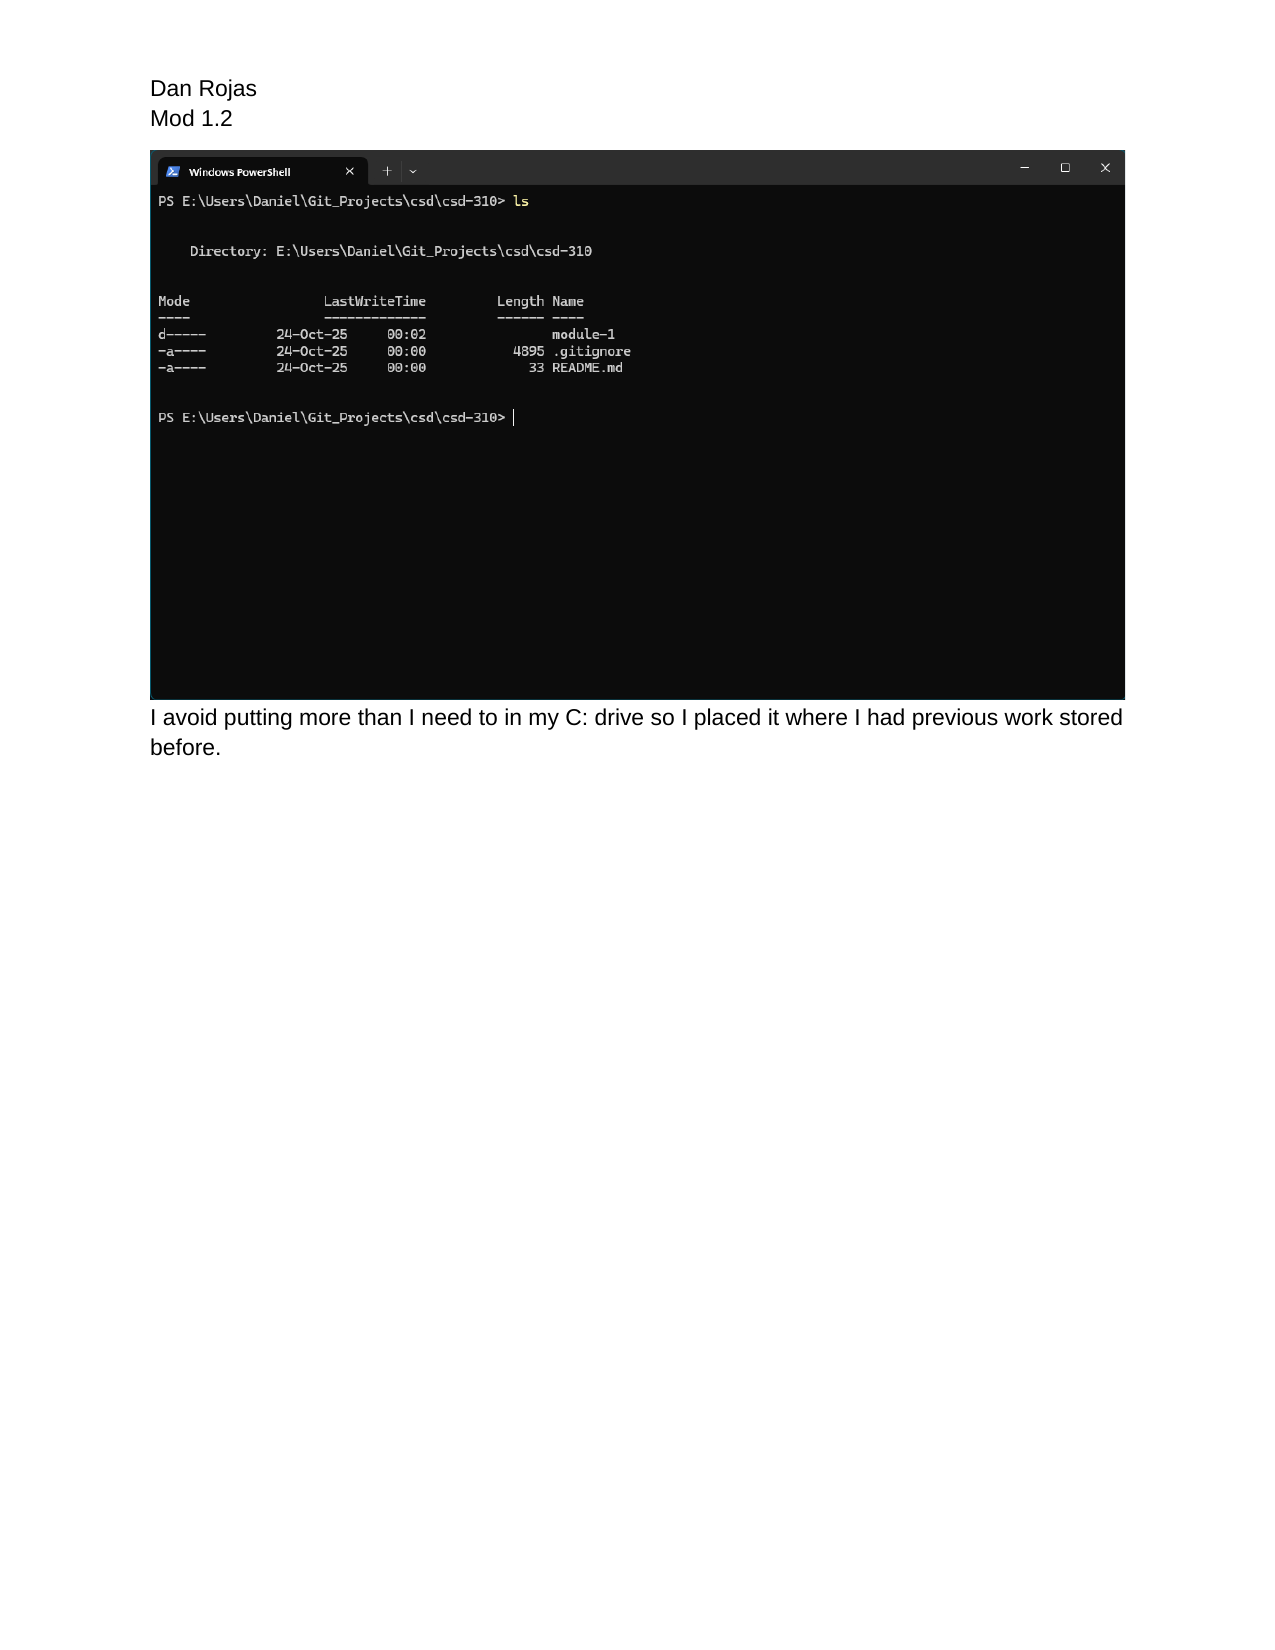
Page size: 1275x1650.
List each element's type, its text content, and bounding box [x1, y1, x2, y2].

text I avoid putting more than I need to in my C: drive so I placed it where I had previous work stored before. [150, 704, 1125, 760]
picture [150, 150, 1125, 700]
